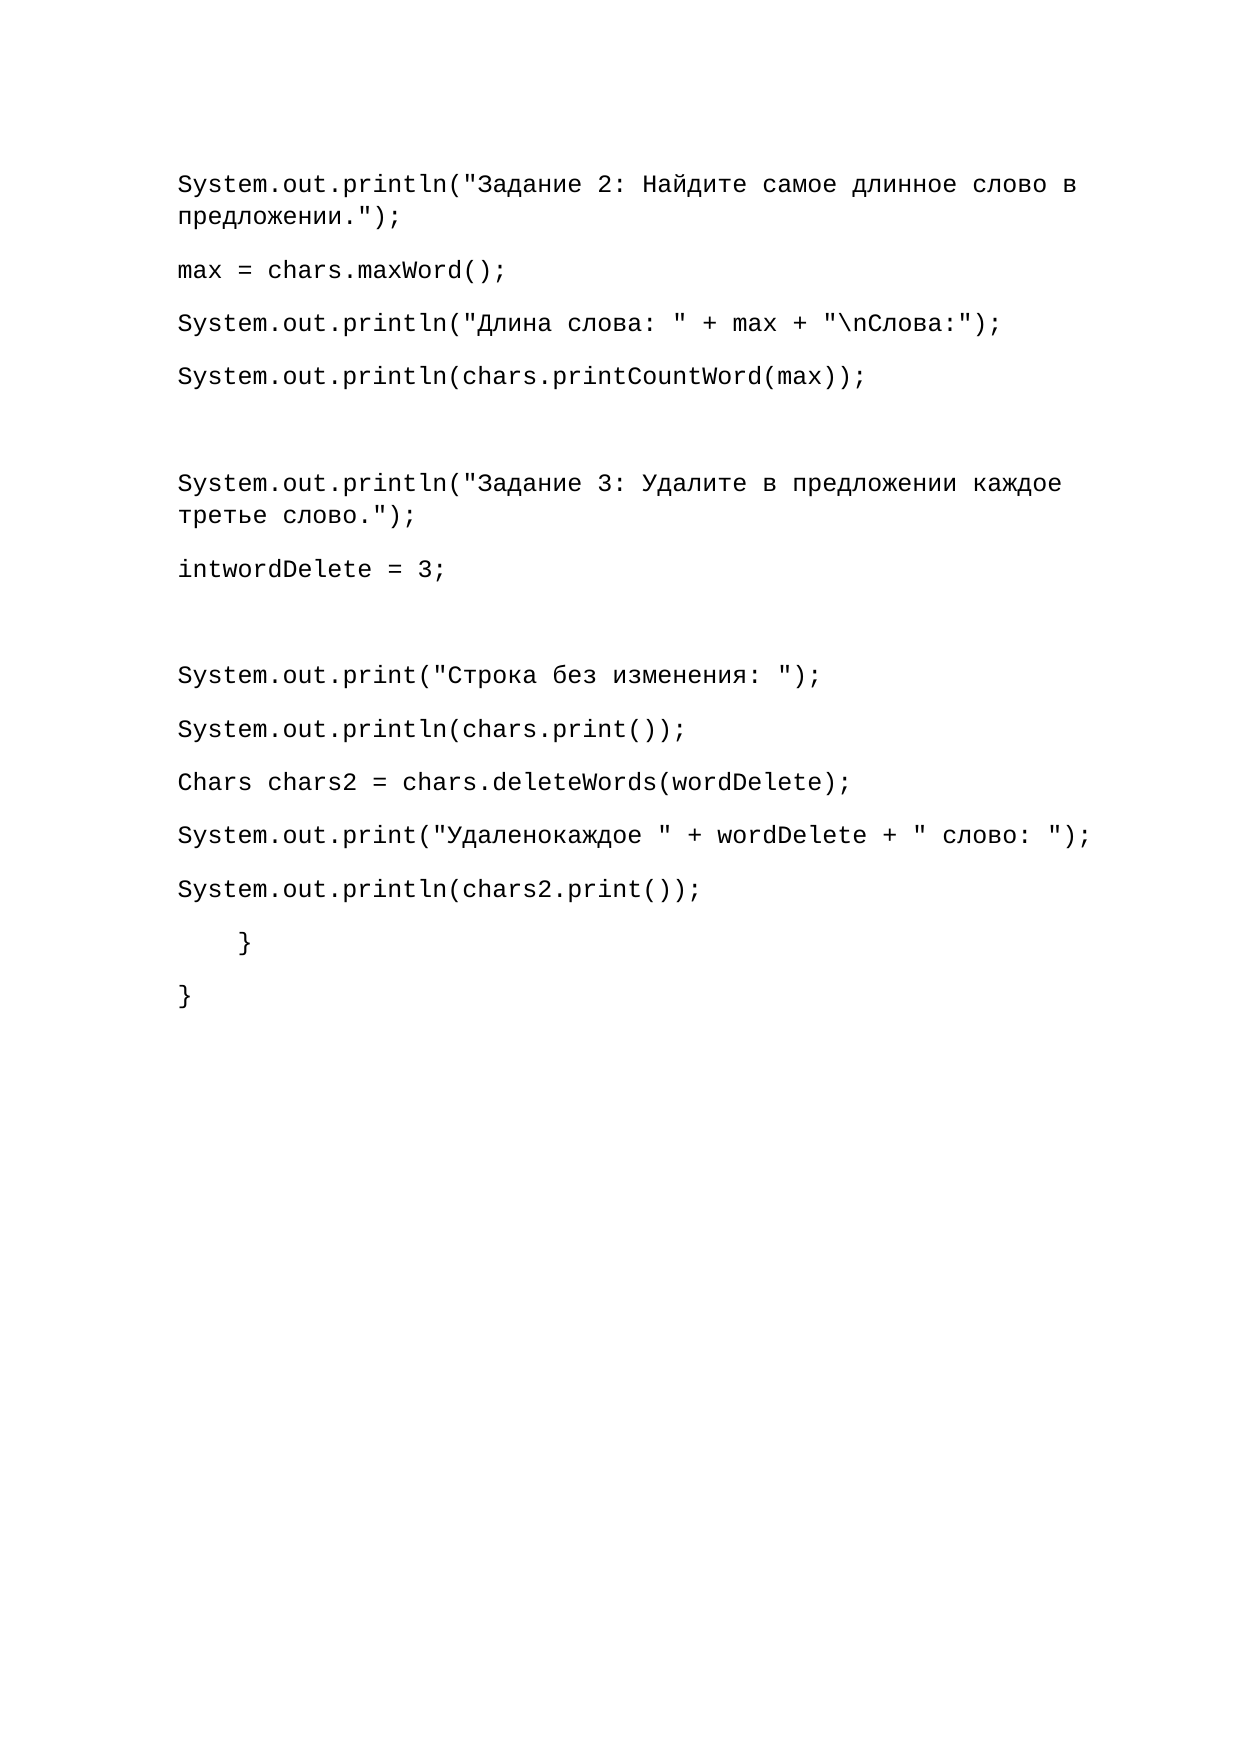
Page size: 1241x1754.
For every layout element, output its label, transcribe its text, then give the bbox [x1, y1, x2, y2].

text System.out.print("Удаленокаждое " + wordDelete + " слово: "); [177, 823, 1152, 851]
text max = chars.maxWord(); [177, 257, 1152, 286]
text } [177, 930, 1152, 958]
text System.out.println(chars.print()); [177, 716, 1152, 745]
text intwordDelete = 3; [177, 556, 1152, 585]
text System.out.println("Задание 2: Найдите самое длинное слово в предложении."); [177, 171, 1152, 232]
text System.out.println(chars.printCountWord(max)); [177, 364, 1152, 392]
text System.out.println(chars2.print()); [177, 876, 1152, 905]
text System.out.println("Задание 3: Удалите в предложении каждое третье слово."); [177, 471, 1152, 531]
text Chars chars2 = chars.deleteWords(wordDelete); [177, 770, 1152, 798]
text System.out.print("Строка без изменения: "); [177, 663, 1152, 691]
text } [177, 983, 1152, 1011]
text System.out.println("Длина слова: " + max + "\nСловa:"); [177, 311, 1152, 339]
